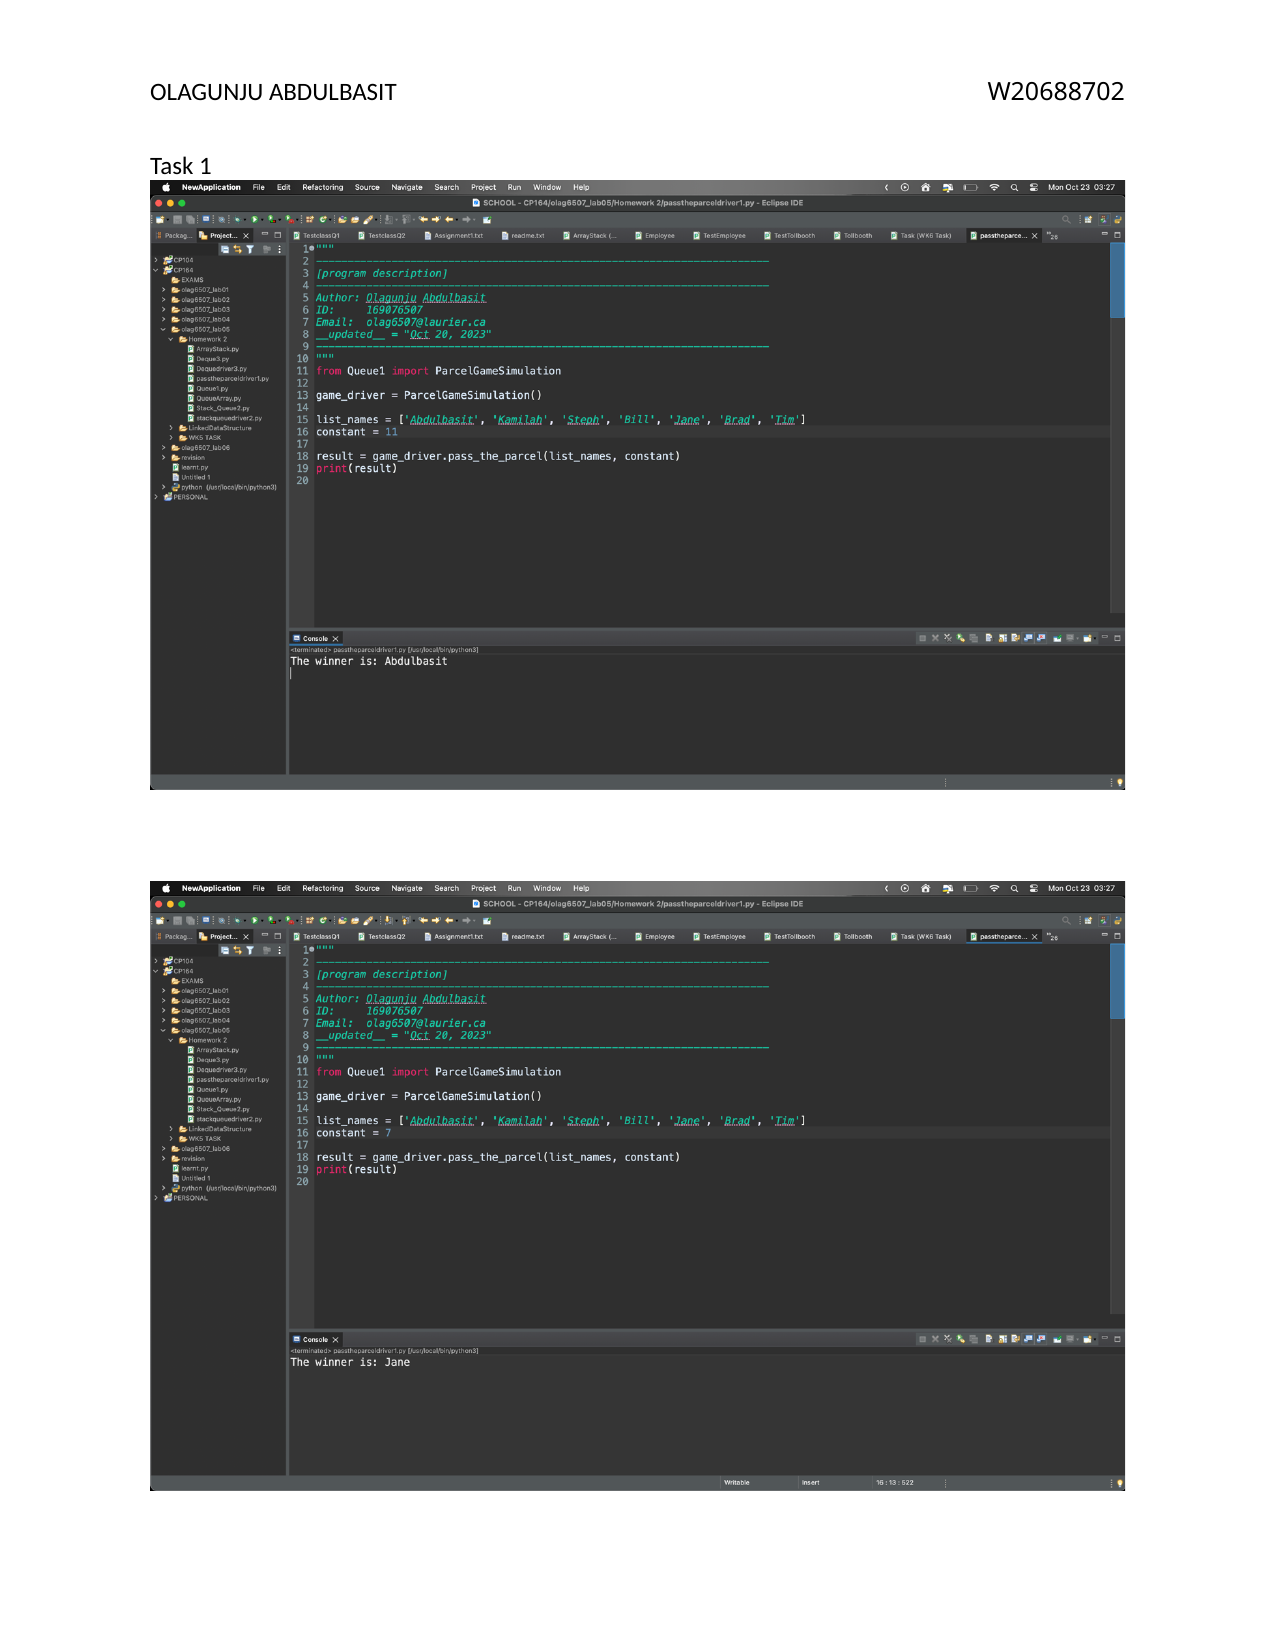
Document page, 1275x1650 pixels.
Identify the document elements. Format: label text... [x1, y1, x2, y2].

picture [150, 180, 1125, 790]
text Task 1 [150, 150, 1125, 180]
picture [150, 881, 1125, 1491]
